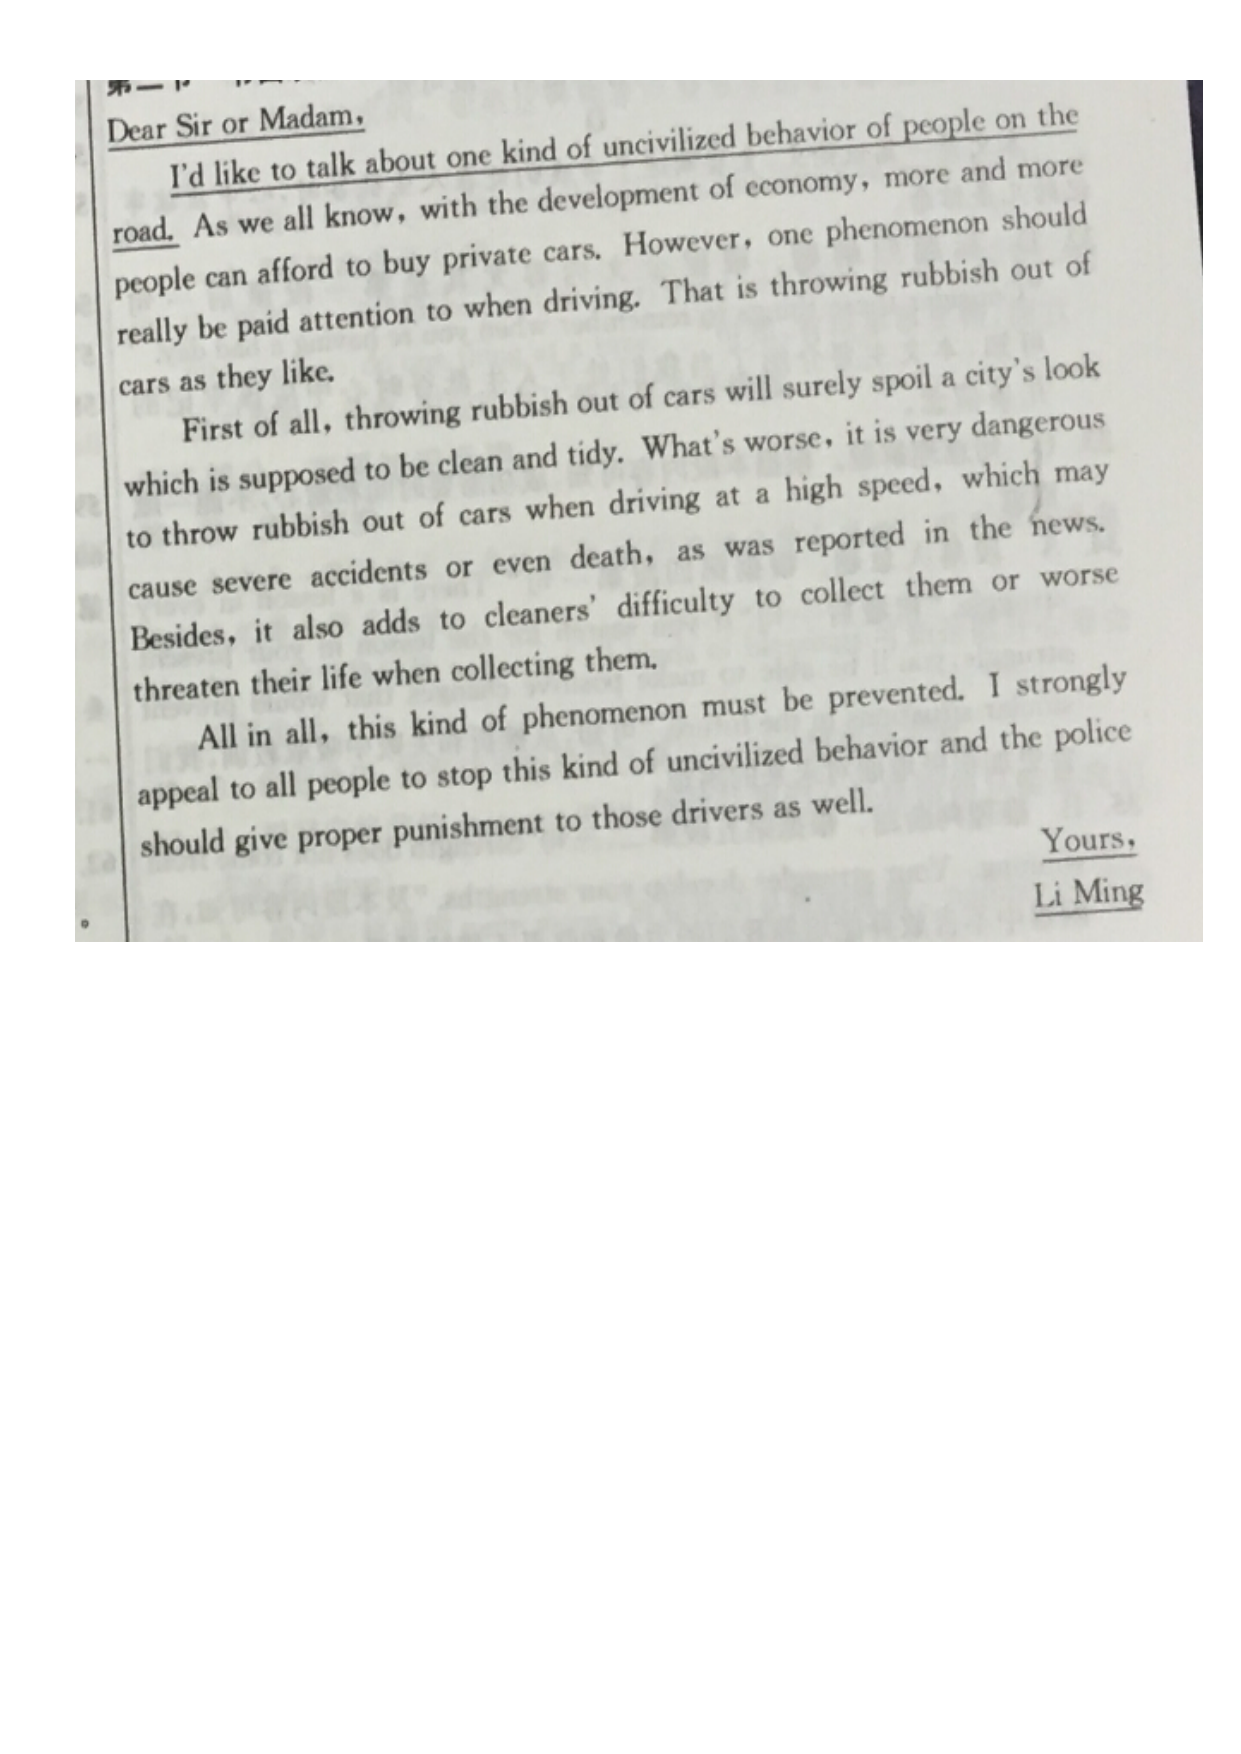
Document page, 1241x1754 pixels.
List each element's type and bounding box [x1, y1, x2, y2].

picture [75, 80, 1203, 942]
